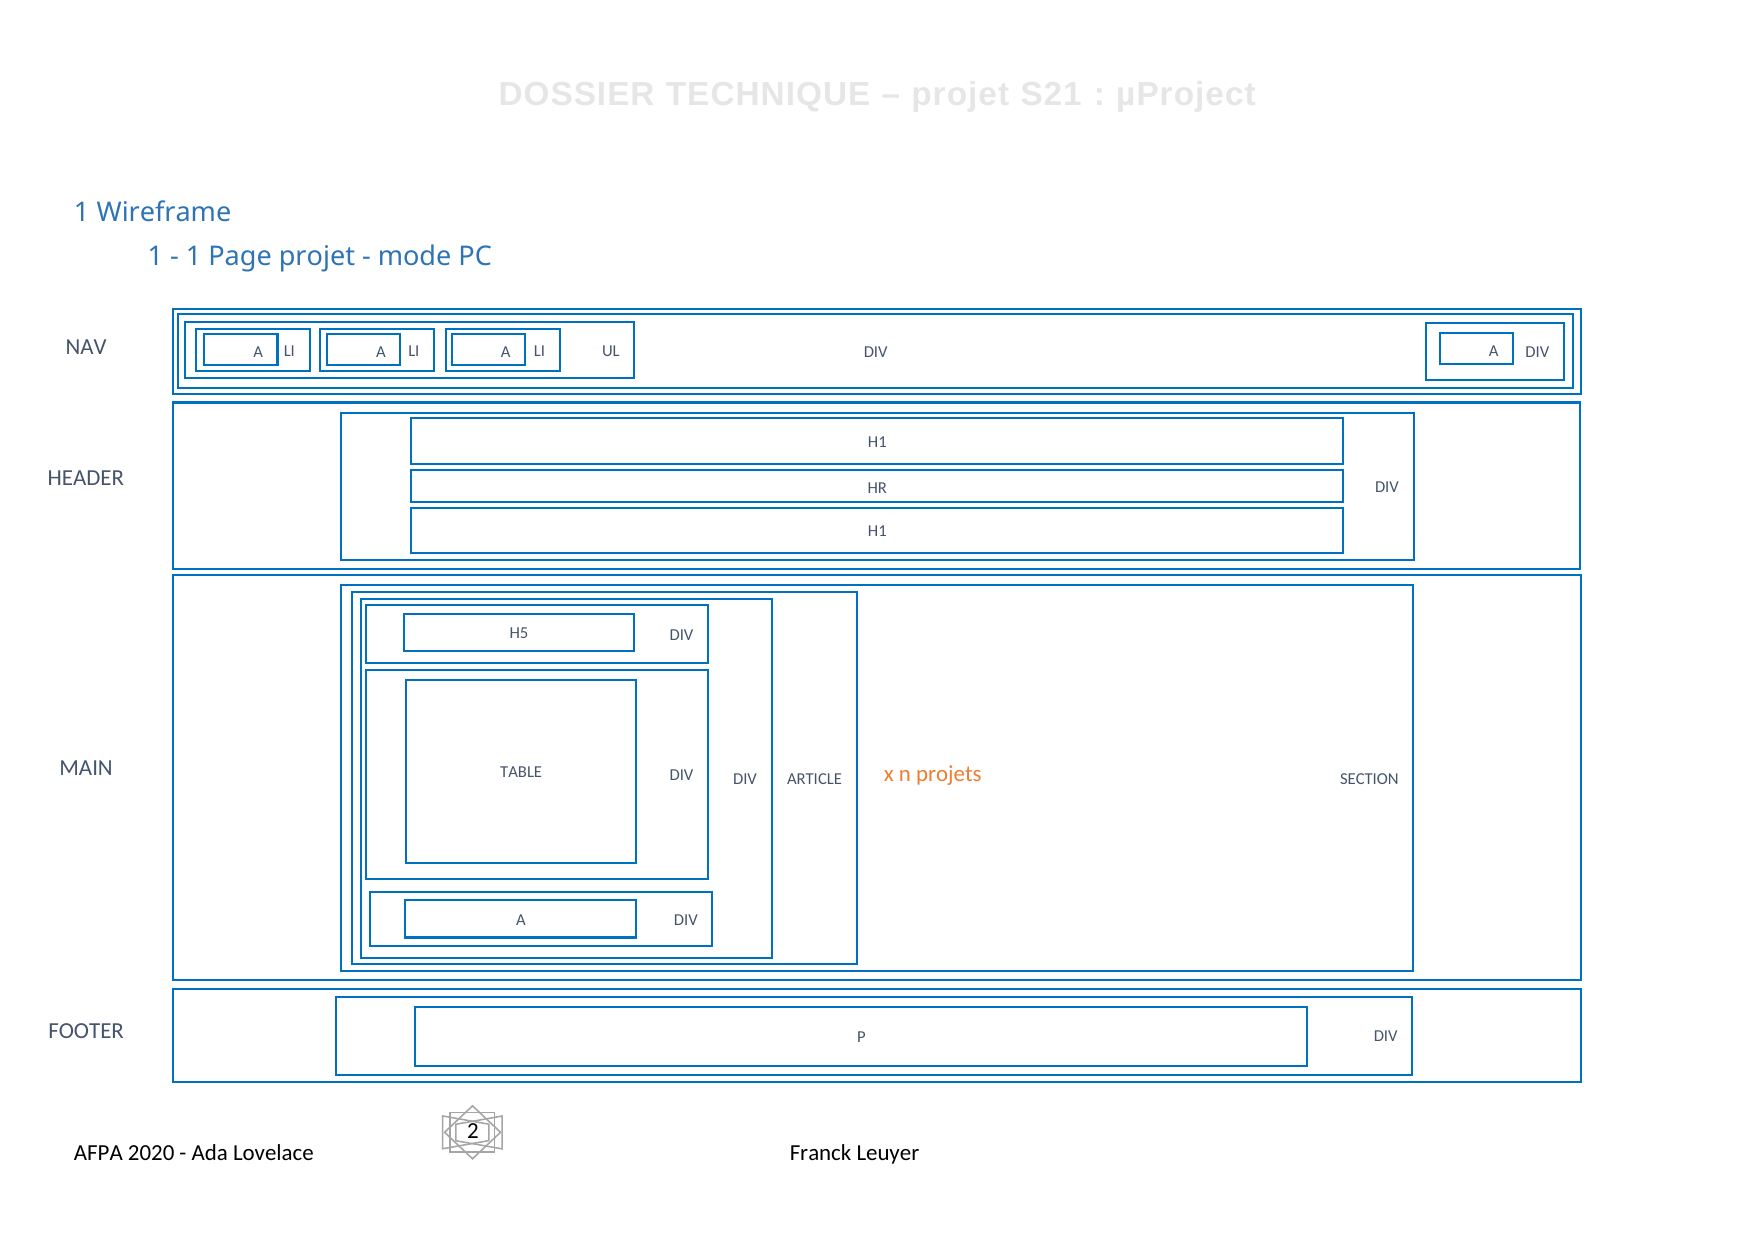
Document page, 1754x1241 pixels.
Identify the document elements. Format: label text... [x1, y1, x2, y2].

subtitle 1 - 1 Page projet - mode PC [0, 236, 1754, 273]
subtitle 1 Wireframe [0, 192, 1754, 229]
